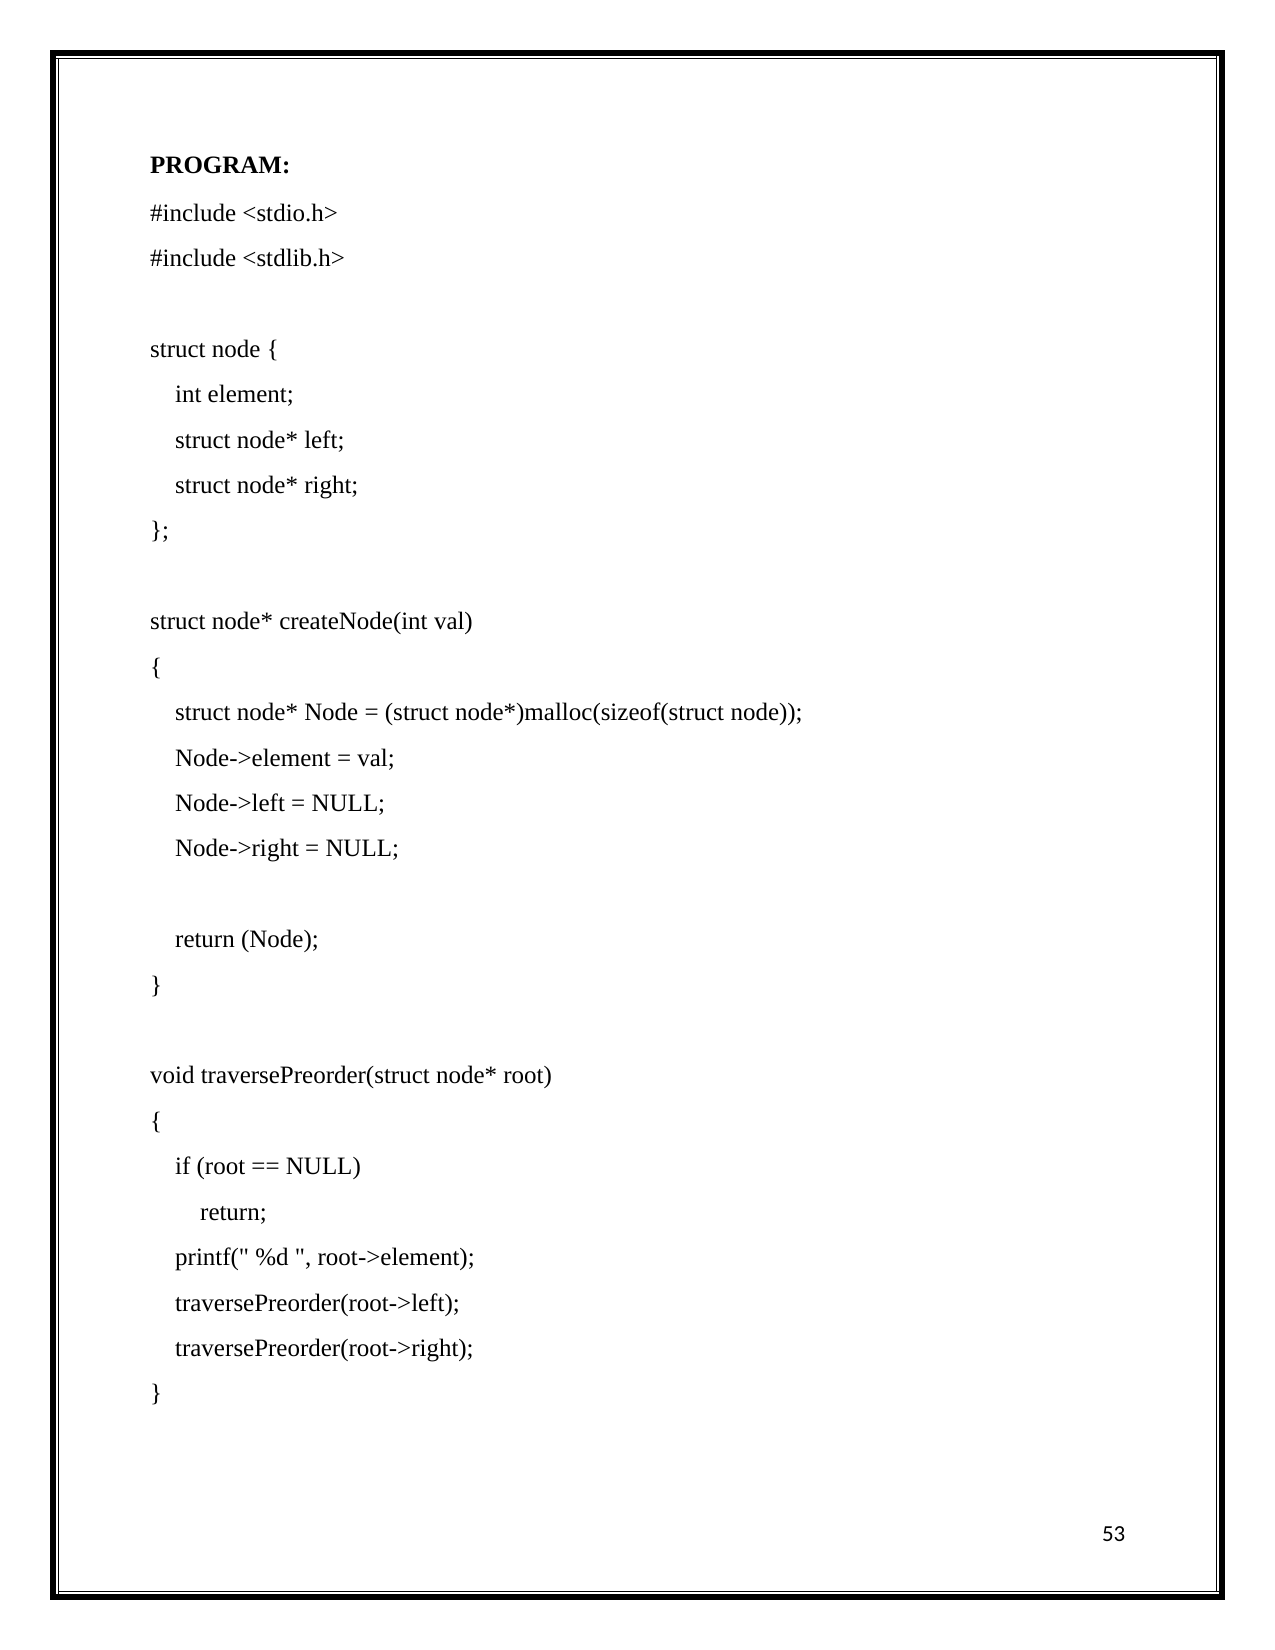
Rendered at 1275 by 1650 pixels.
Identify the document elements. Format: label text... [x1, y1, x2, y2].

text struct node { [150, 334, 1125, 363]
text void traversePreorder(struct node* root) [150, 1061, 1125, 1089]
text traversePreorder(root->left); [150, 1288, 1125, 1316]
text Node->right = NULL; [150, 833, 1125, 862]
text PROGRAM: [150, 150, 1125, 179]
text }; [150, 516, 1125, 544]
text } [150, 970, 1125, 998]
text struct node* createNode(int val) [150, 606, 1125, 635]
text Node->left = NULL; [150, 788, 1125, 817]
text struct node* right; [150, 470, 1125, 499]
text { [150, 652, 1125, 681]
text struct node* Node = (struct node*)malloc(sizeof(struct node)); [150, 697, 1125, 726]
text printf(" %d ", root->element); [150, 1242, 1125, 1271]
text if (root == NULL) [150, 1151, 1125, 1180]
text return (Node); [150, 924, 1125, 953]
text return; [150, 1197, 1125, 1226]
text int element; [150, 379, 1125, 408]
text struct node* left; [150, 425, 1125, 453]
text #include <stdlib.h> [150, 243, 1125, 272]
text traversePreorder(root->right); [150, 1333, 1125, 1362]
text Node->element = val; [150, 743, 1125, 771]
text #include <stdio.h> [150, 198, 1125, 226]
text { [150, 1106, 1125, 1135]
text } [150, 1378, 1125, 1407]
